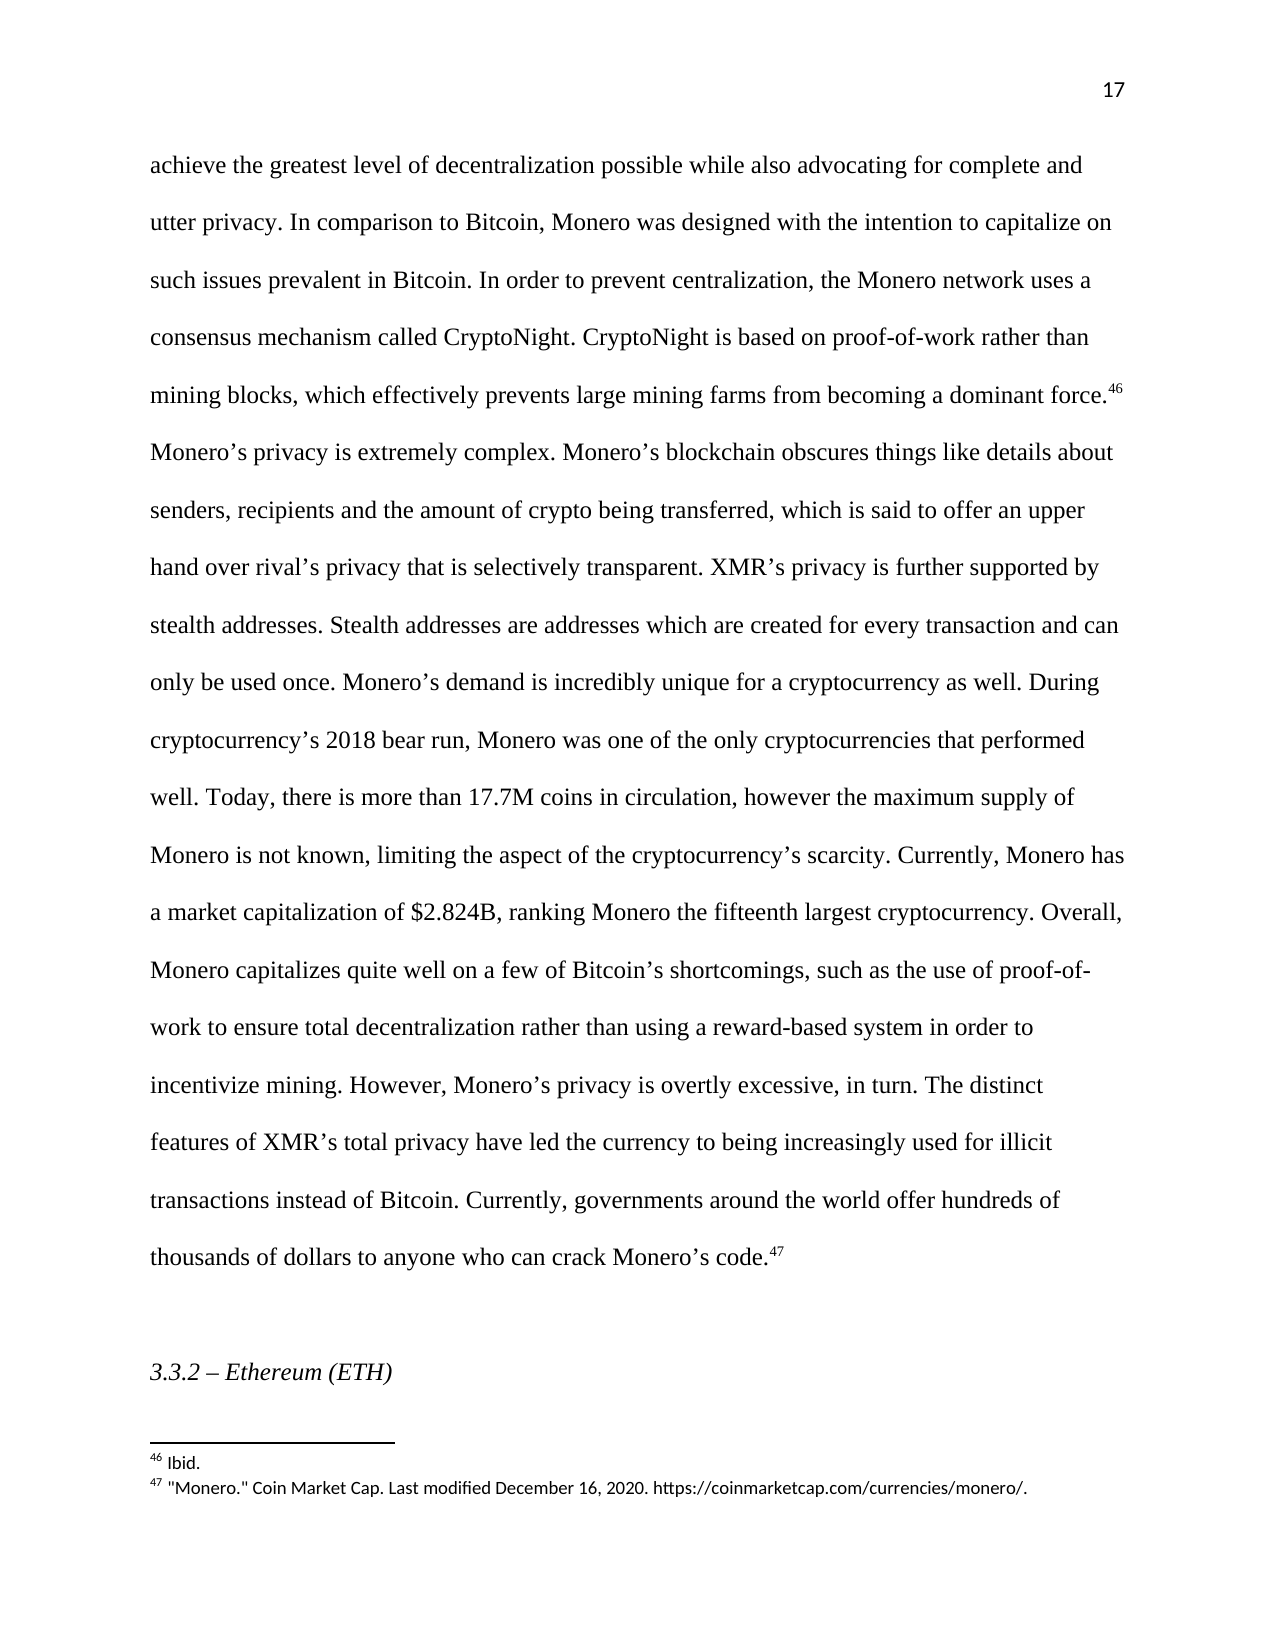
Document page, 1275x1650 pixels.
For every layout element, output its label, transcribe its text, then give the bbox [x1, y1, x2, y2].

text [150, 150, 1125, 1271]
text 3.3.2 – Ethereum (ETH) [150, 1357, 1125, 1386]
